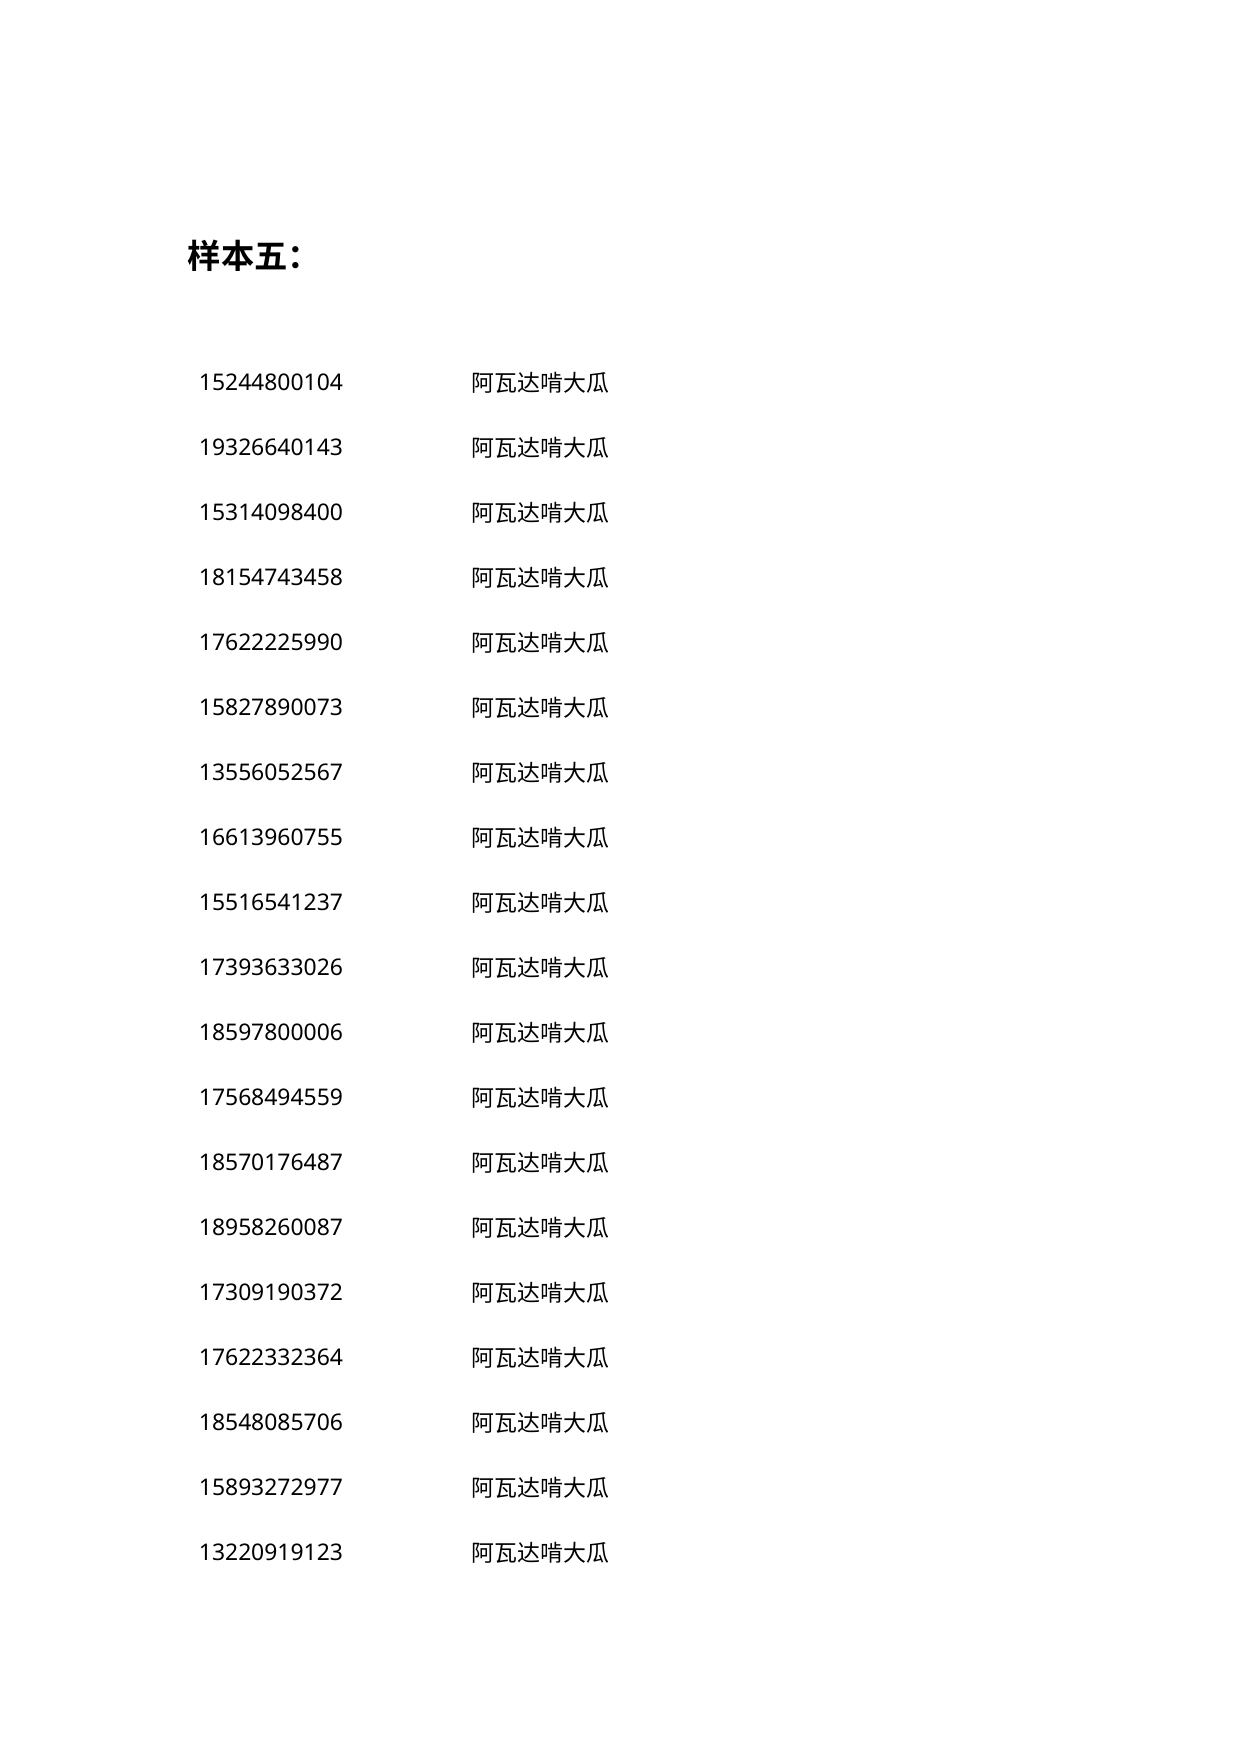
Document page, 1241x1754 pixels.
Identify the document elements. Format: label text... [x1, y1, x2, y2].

table_cell 阿瓦达啃大瓜 [460, 414, 783, 479]
table_header 阿瓦达啃大瓜 [460, 349, 783, 414]
table_cell 18548085706 [188, 1389, 460, 1454]
table_cell 18154743458 [188, 544, 460, 609]
table_cell 阿瓦达啃大瓜 [460, 1194, 783, 1259]
table_cell 阿瓦达啃大瓜 [460, 479, 783, 544]
table_cell 15314098400 [188, 479, 460, 544]
table_header 15244800104 [188, 349, 460, 414]
table_cell 18570176487 [188, 1129, 460, 1194]
table_cell 阿瓦达啃大瓜 [460, 609, 783, 674]
table_cell 17622225990 [188, 609, 460, 674]
table_cell 阿瓦达啃大瓜 [460, 1129, 783, 1194]
table_cell 阿瓦达啃大瓜 [460, 934, 783, 999]
table_cell 阿瓦达啃大瓜 [460, 999, 783, 1064]
table_cell 18958260087 [188, 1194, 460, 1259]
table_cell 13220919123 [188, 1519, 460, 1584]
table_cell 13556052567 [188, 739, 460, 804]
table_cell 阿瓦达啃大瓜 [460, 1259, 783, 1324]
table_cell 15893272977 [188, 1454, 460, 1519]
table_cell 17309190372 [188, 1259, 460, 1324]
table_cell 17568494559 [188, 1064, 460, 1129]
table_cell 阿瓦达啃大瓜 [460, 1064, 783, 1129]
table_cell 阿瓦达啃大瓜 [460, 1324, 783, 1389]
table_cell 阿瓦达啃大瓜 [460, 1454, 783, 1519]
table_cell 阿瓦达啃大瓜 [460, 674, 783, 739]
table_cell 17622332364 [188, 1324, 460, 1389]
table_cell 18597800006 [188, 999, 460, 1064]
table_cell 19326640143 [188, 414, 460, 479]
table_cell 15516541237 [188, 869, 460, 934]
table_cell 17393633026 [188, 934, 460, 999]
table_cell 15827890073 [188, 674, 460, 739]
subtitle 样本五： [187, 222, 1053, 287]
table_cell 16613960755 [188, 804, 460, 869]
table_cell 阿瓦达啃大瓜 [460, 544, 783, 609]
table_cell 阿瓦达啃大瓜 [460, 804, 783, 869]
table_cell 阿瓦达啃大瓜 [460, 1389, 783, 1454]
table_cell 阿瓦达啃大瓜 [460, 869, 783, 934]
table_cell 阿瓦达啃大瓜 [460, 739, 783, 804]
table_cell 阿瓦达啃大瓜 [460, 1519, 783, 1584]
